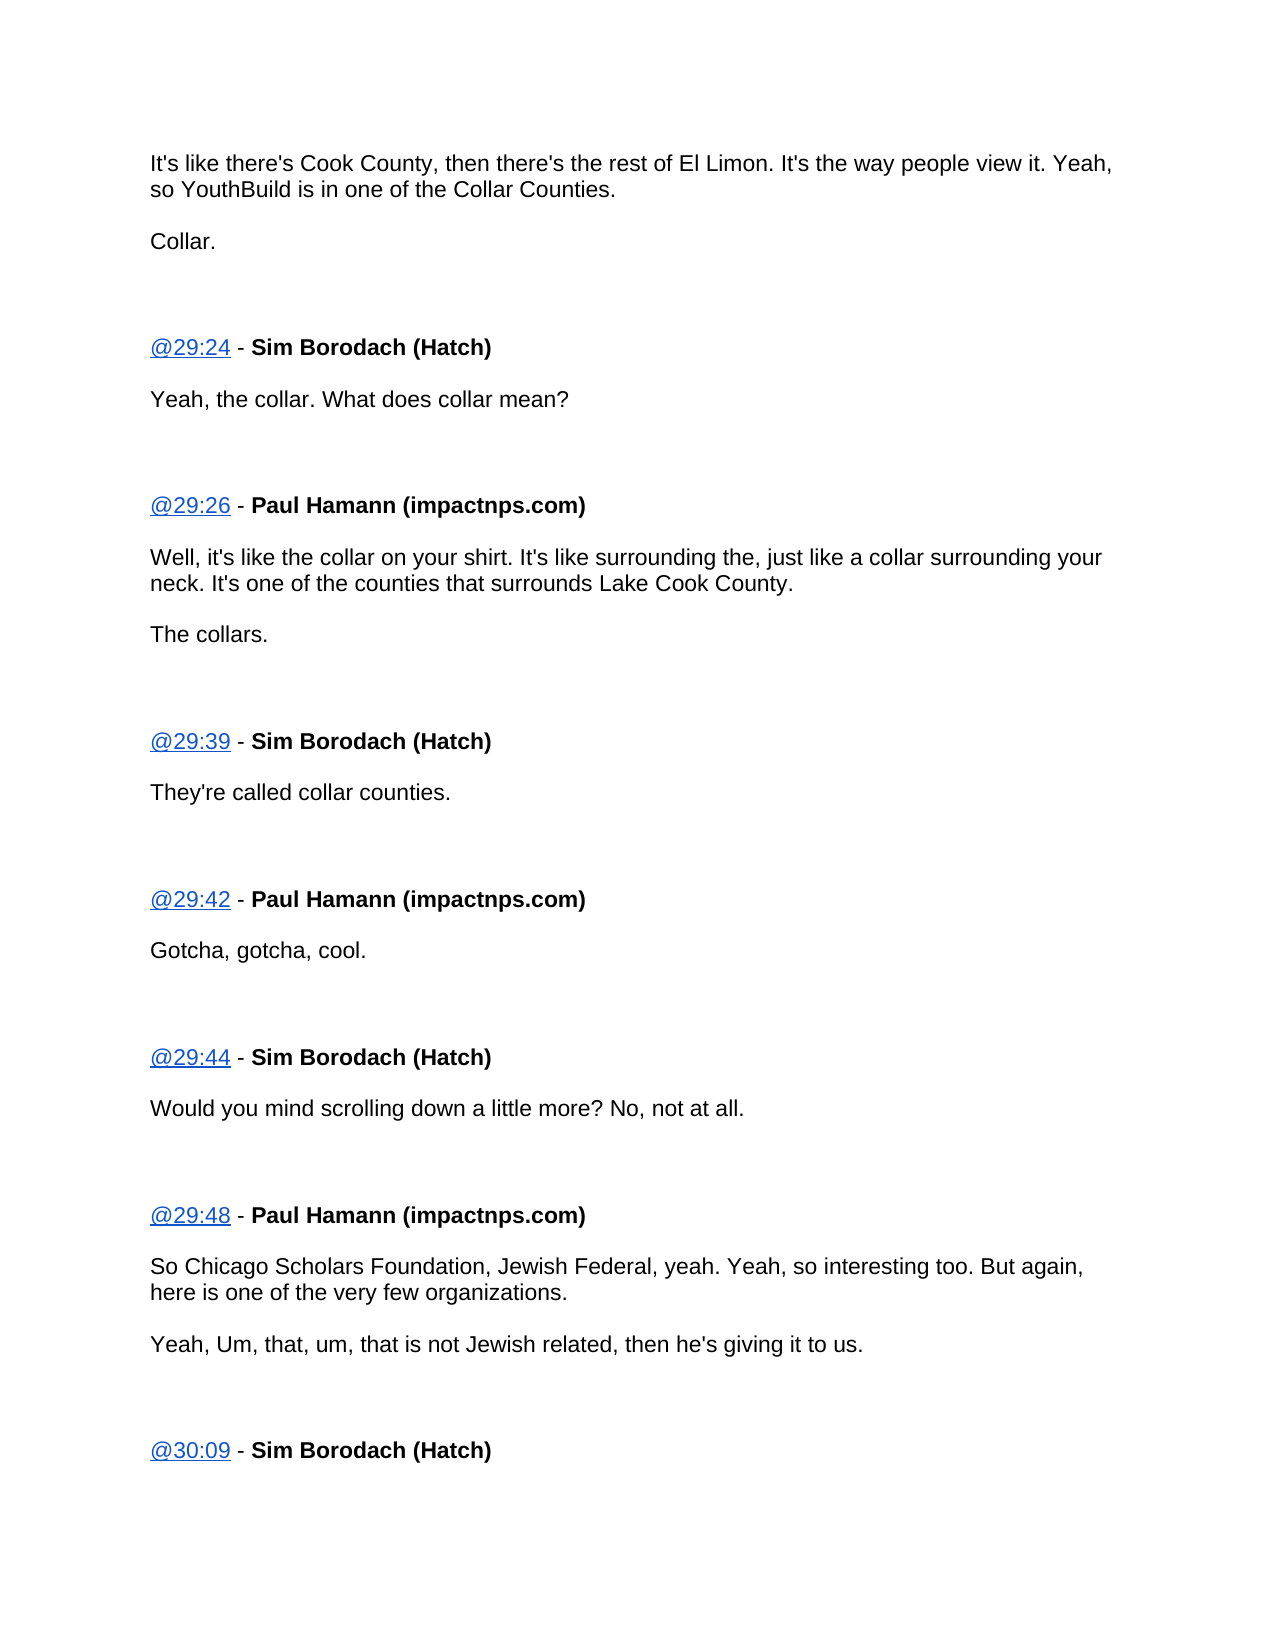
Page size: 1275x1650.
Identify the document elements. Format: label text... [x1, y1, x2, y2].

text @29:48 - Paul Hamann (impactnps.com) [150, 1202, 1125, 1228]
text So Chicago Scholars Foundation, Jewish Federal, yeah. Yeah, so interesting too. But again, here is one of the very few organizations. [150, 1253, 1125, 1306]
text Yeah, Um, that, um, that is not Jewish related, then he's giving it to us. [150, 1331, 1125, 1357]
text Yeah, the collar. What does collar mean? [150, 386, 1125, 412]
text Gotcha, gotcha, cool. [150, 937, 1125, 963]
text They're called collar counties. [150, 779, 1125, 806]
text The collars. [150, 621, 1125, 648]
text @30:09 - Sim Borodach (Hatch) [150, 1437, 1125, 1463]
text @29:39 - Sim Borodach (Hatch) [150, 728, 1125, 754]
text Well, it's like the collar on your shirt. It's like surrounding the, just like a collar surrounding your neck. It's one of the counties that surrounds Lake Cook County. [150, 543, 1125, 596]
text @29:26 - Paul Hamann (impactnps.com) [150, 492, 1125, 518]
text Collar. [150, 228, 1125, 254]
text Would you mind scrolling down a little more? No, not at all. [150, 1095, 1125, 1121]
text @29:24 - Sim Borodach (Hatch) [150, 334, 1125, 361]
text @29:42 - Paul Hamann (impactnps.com) [150, 886, 1125, 912]
text It's like there's Cook County, then there's the rest of El Limon. It's the way people view it. Yeah, so YouthBuild is in one of the Collar Counties. [150, 150, 1125, 203]
text @29:44 - Sim Borodach (Hatch) [150, 1044, 1125, 1070]
